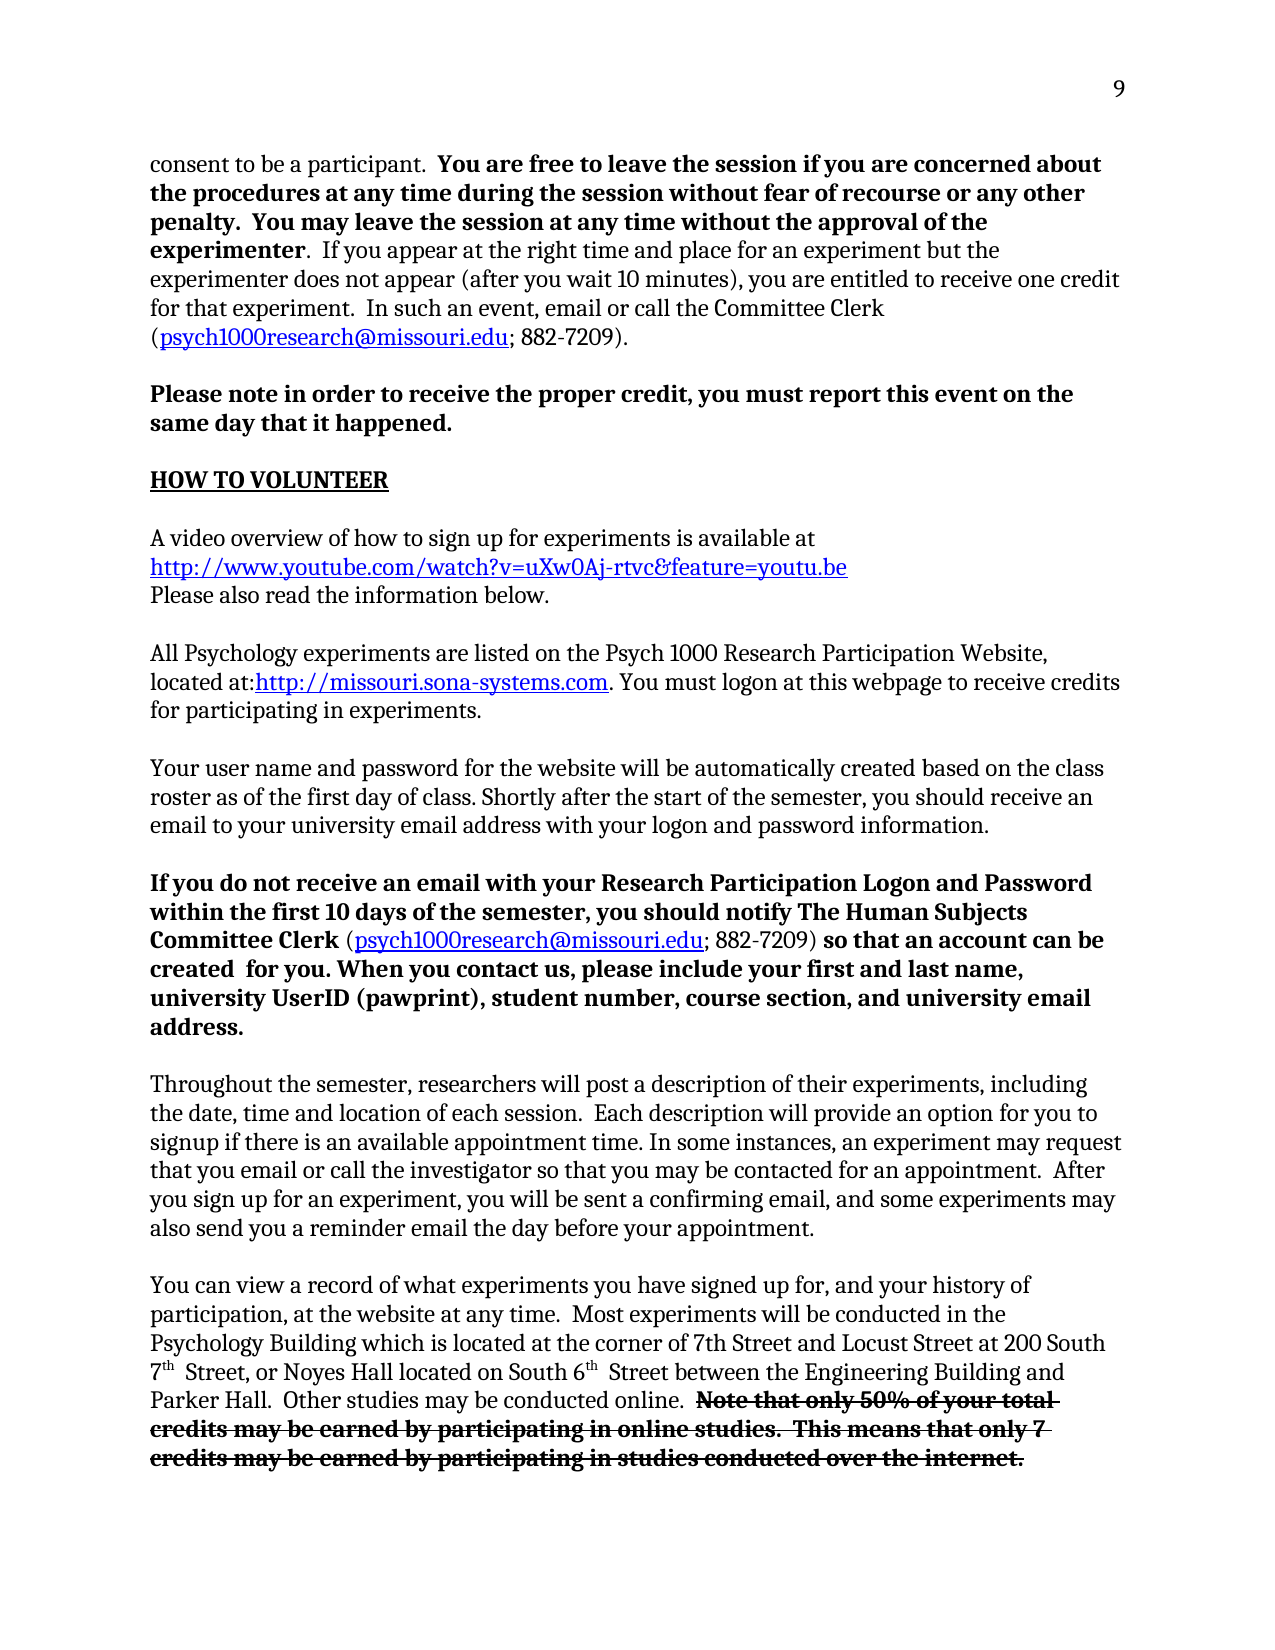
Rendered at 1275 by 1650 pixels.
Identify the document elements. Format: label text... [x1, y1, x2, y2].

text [150, 150, 1125, 351]
text All Psychology experiments are listed on the Psych 1000 Research Participation Website, located at:http://missouri.sona-systems.com. You must logon at this webpage to receive credits for participating in experiments. [150, 639, 1125, 725]
text Please note in order to receive the proper credit, you must report this event on the same day that it happened. [150, 380, 1125, 437]
text HOW TO VOLUNTEER [150, 466, 1125, 495]
text A video overview of how to sign up for experiments is available at http://www.youtube.com/watch?v=uXw0Aj-rtvc&feature=youtu.be [150, 524, 1125, 581]
text Throughout the semester, researchers will post a description of their experiments, including the date, time and location of each session. Each description will provide an option for you to signup if there is an available appointment time. In some instances, an experiment may request that you email or call the investigator so that you may be contacted for an appointment. After you sign up for an experiment, you will be sent a confirming email, and some experiments may also send you a reminder email the day before your appointment. [150, 1070, 1125, 1242]
text Please also read the information below. [150, 581, 1125, 610]
text If you do not receive an email with your Research Participation Logon and Password within the first 10 days of the semester, you should notify The Human Subjects Committee Clerk (psych1000research@missouri.edu; 882-7209) so that an account can be created for you. When you contact us, please include your first and last name, university UserID (pawprint), student number, course section, and university email address. [150, 869, 1125, 1041]
text Your user name and password for the website will be automatically created based on the class roster as of the first day of class. Shortly after the start of the semester, you should receive an email to your university email address with your logon and password information. [150, 754, 1125, 840]
text You can view a record of what experiments you have signed up for, and your history of participation, at the website at any time. Most experiments will be conducted in the Psychology Building which is located at the corner of 7th Street and Locust Street at 200 South 7th Street, or Noyes Hall located on South 6th Street between the Engineering Building and Parker Hall. Other studies may be conducted online. Note that only 50% of your total credits may be earned by participating in online studies. This means that only 7 credits may be earned by participating in studies conducted over the internet. [150, 1271, 1125, 1472]
